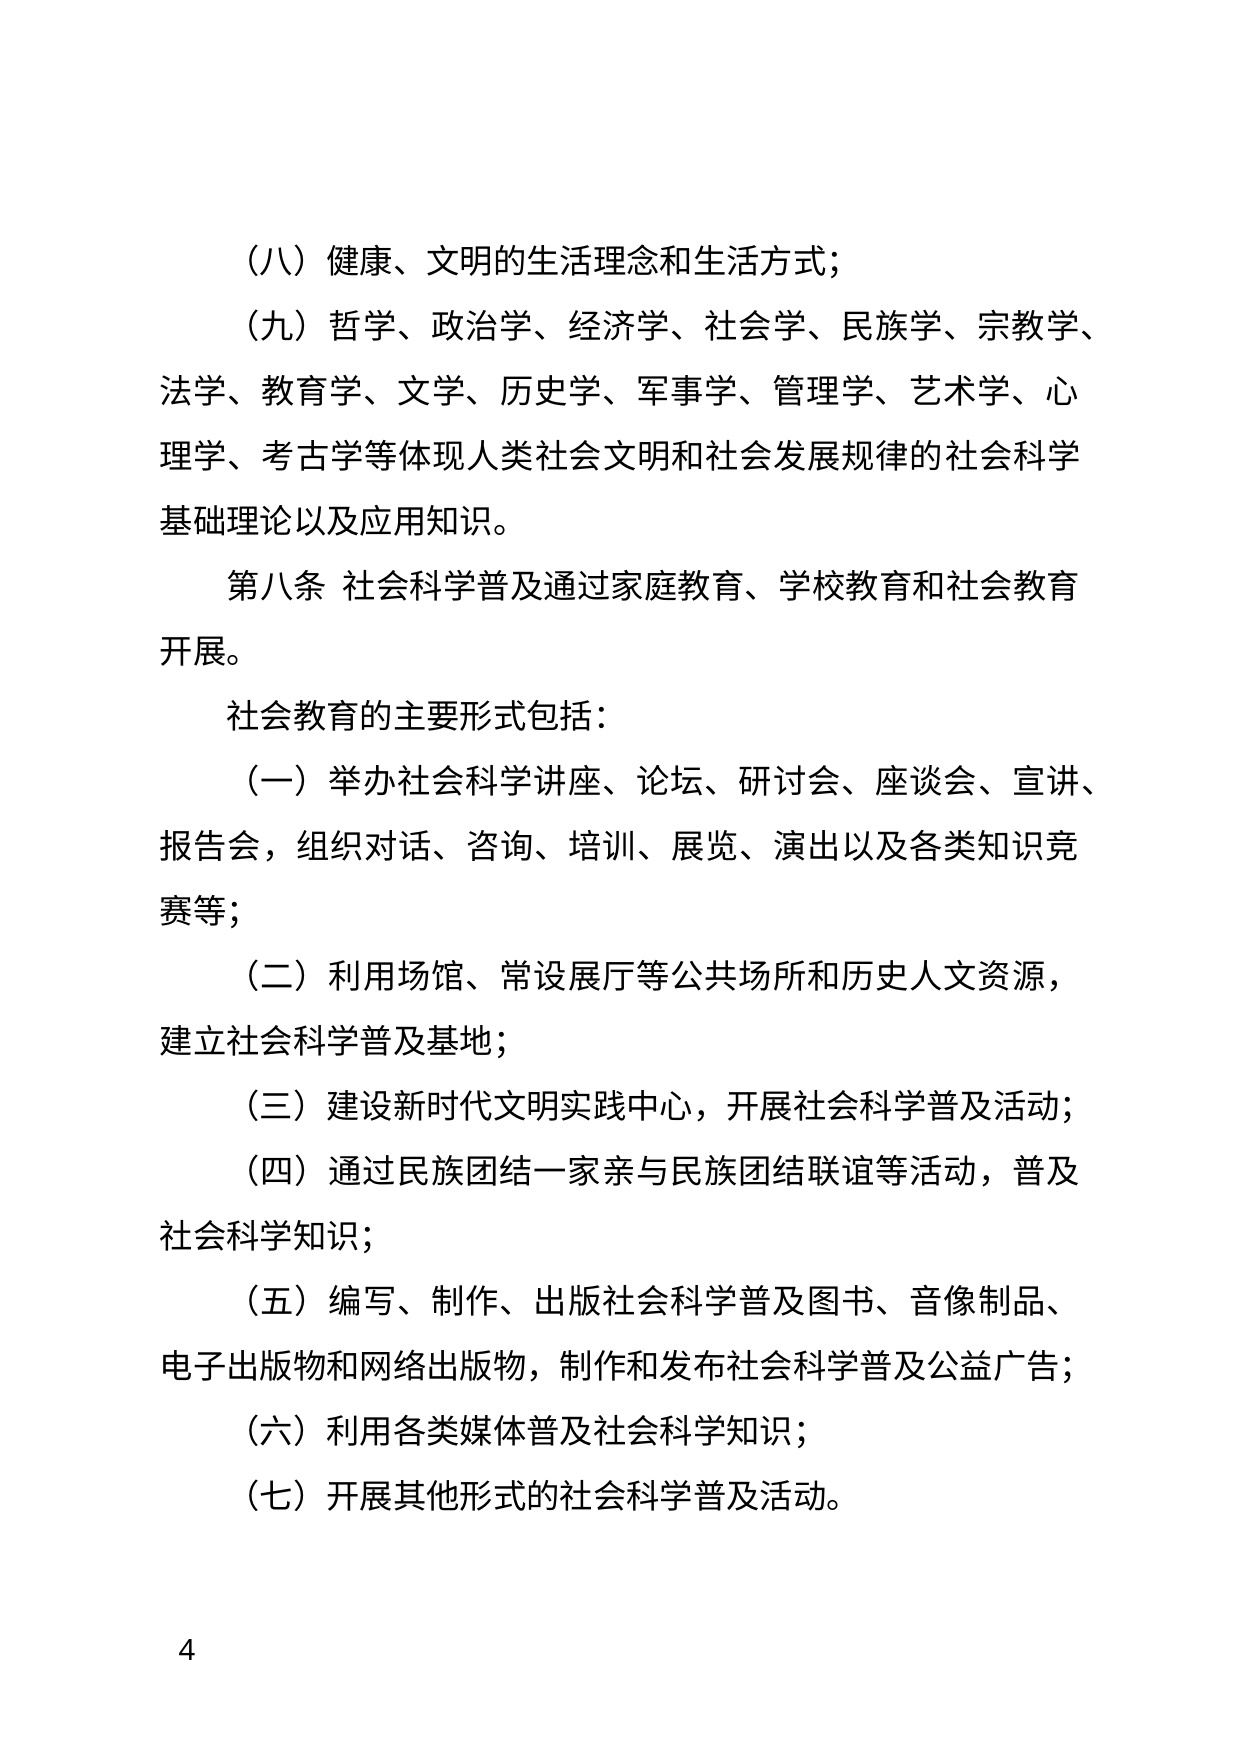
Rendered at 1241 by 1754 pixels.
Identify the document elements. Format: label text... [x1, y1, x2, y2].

text 社会教育的主要形式包括： [159, 682, 1081, 747]
text （九）哲学、政治学、经济学、社会学、民族学、宗教学、法学、教育学、文学、历史学、军事学、管理学、艺术学、心理学、考古学等体现人类社会文明和社会发展规律的社会科学基础理论以及应用知识。 [159, 292, 1081, 552]
text （四）通过民族团结一家亲与民族团结联谊等活动，普及社会科学知识； [159, 1137, 1081, 1267]
text （二）利用场馆、常设展厅等公共场所和历史人文资源，建立社会科学普及基地； [159, 942, 1081, 1072]
text （五）编写、制作、出版社会科学普及图书、音像制品、电子出版物和网络出版物，制作和发布社会科学普及公益广告； [159, 1267, 1081, 1397]
text （八）健康、文明的生活理念和生活方式； [159, 227, 1081, 292]
text （三）建设新时代文明实践中心，开展社会科学普及活动； [159, 1072, 1081, 1137]
text （六）利用各类媒体普及社会科学知识； [159, 1397, 1081, 1462]
text 第八条 社会科学普及通过家庭教育、学校教育和社会教育开展。 [159, 552, 1081, 682]
text （七）开展其他形式的社会科学普及活动。 [159, 1462, 1081, 1527]
text （一）举办社会科学讲座、论坛、研讨会、座谈会、宣讲、报告会，组织对话、咨询、培训、展览、演出以及各类知识竞赛等； [159, 747, 1081, 942]
